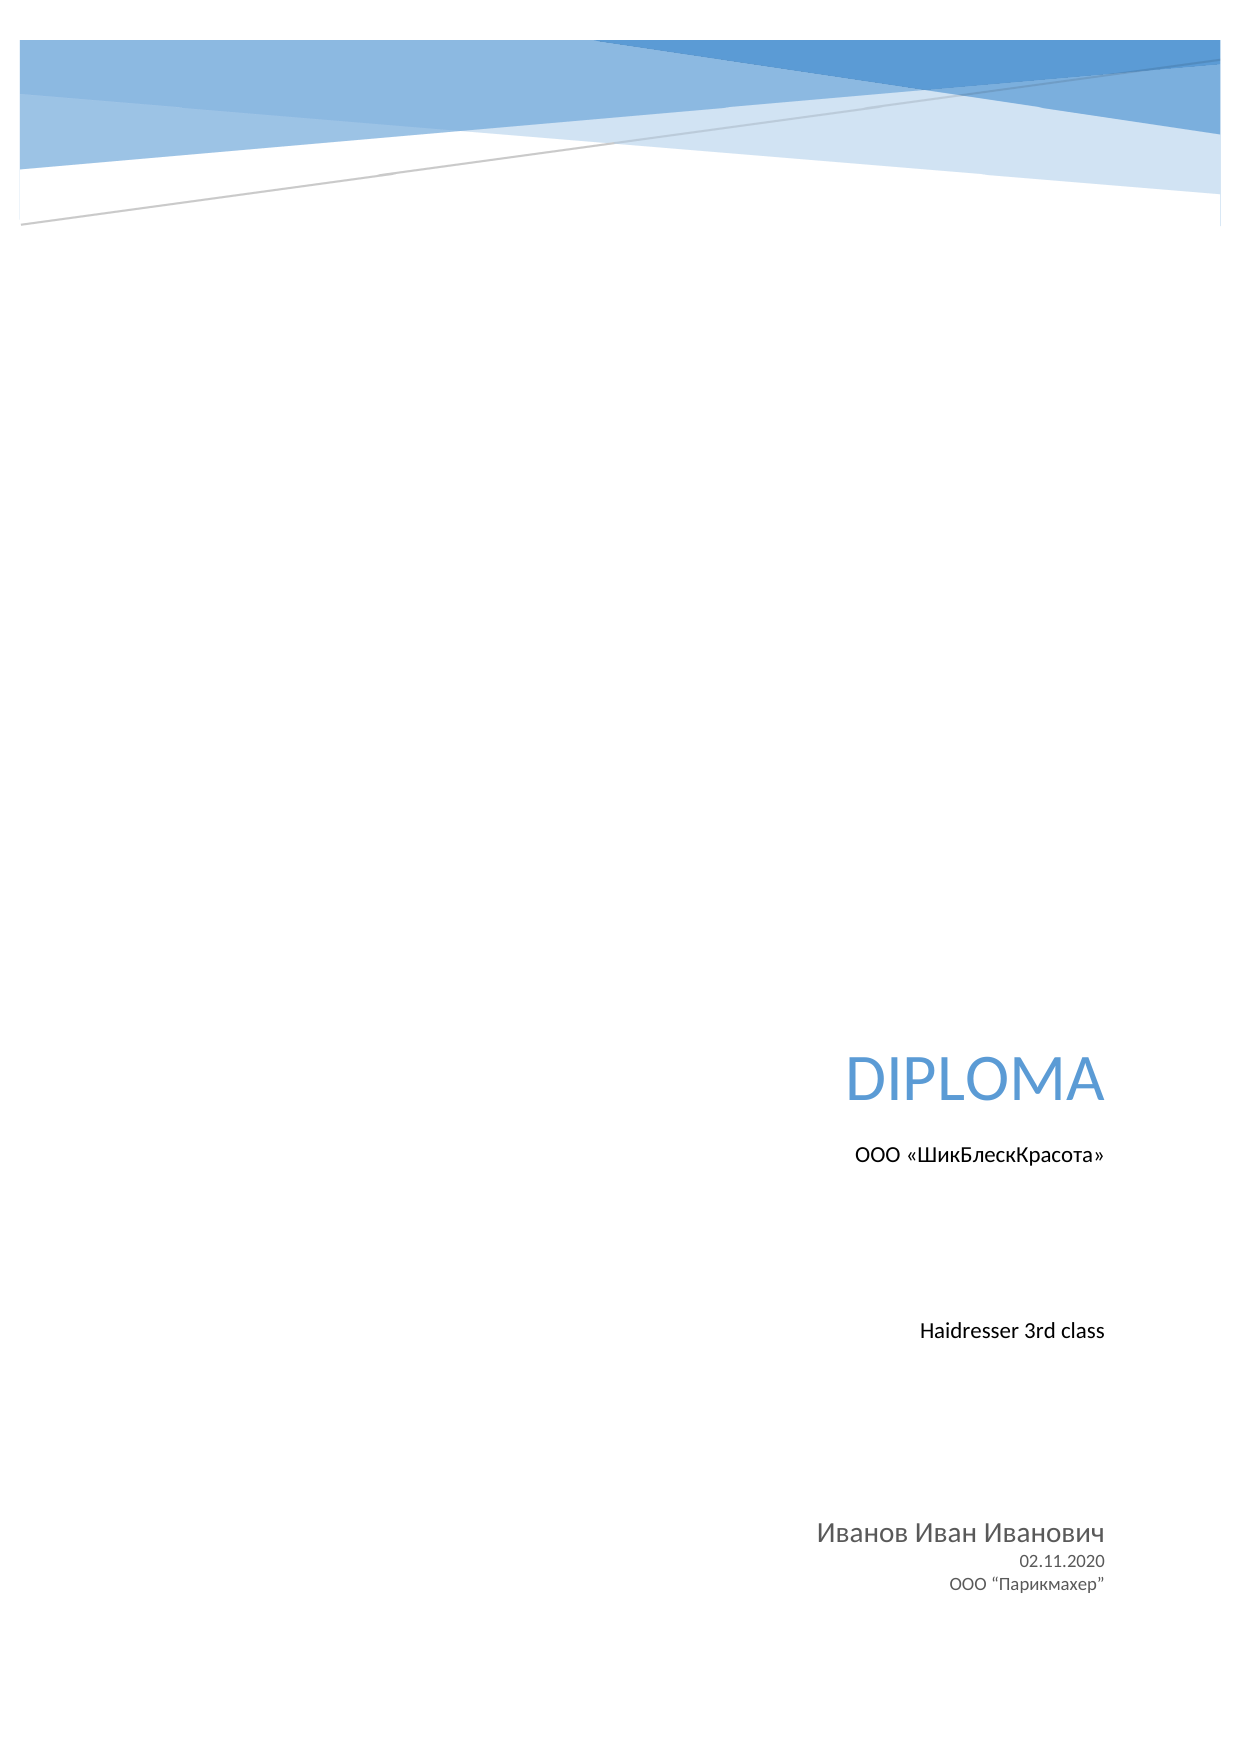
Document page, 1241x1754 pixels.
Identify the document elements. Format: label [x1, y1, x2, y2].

picture [19, 40, 1221, 241]
